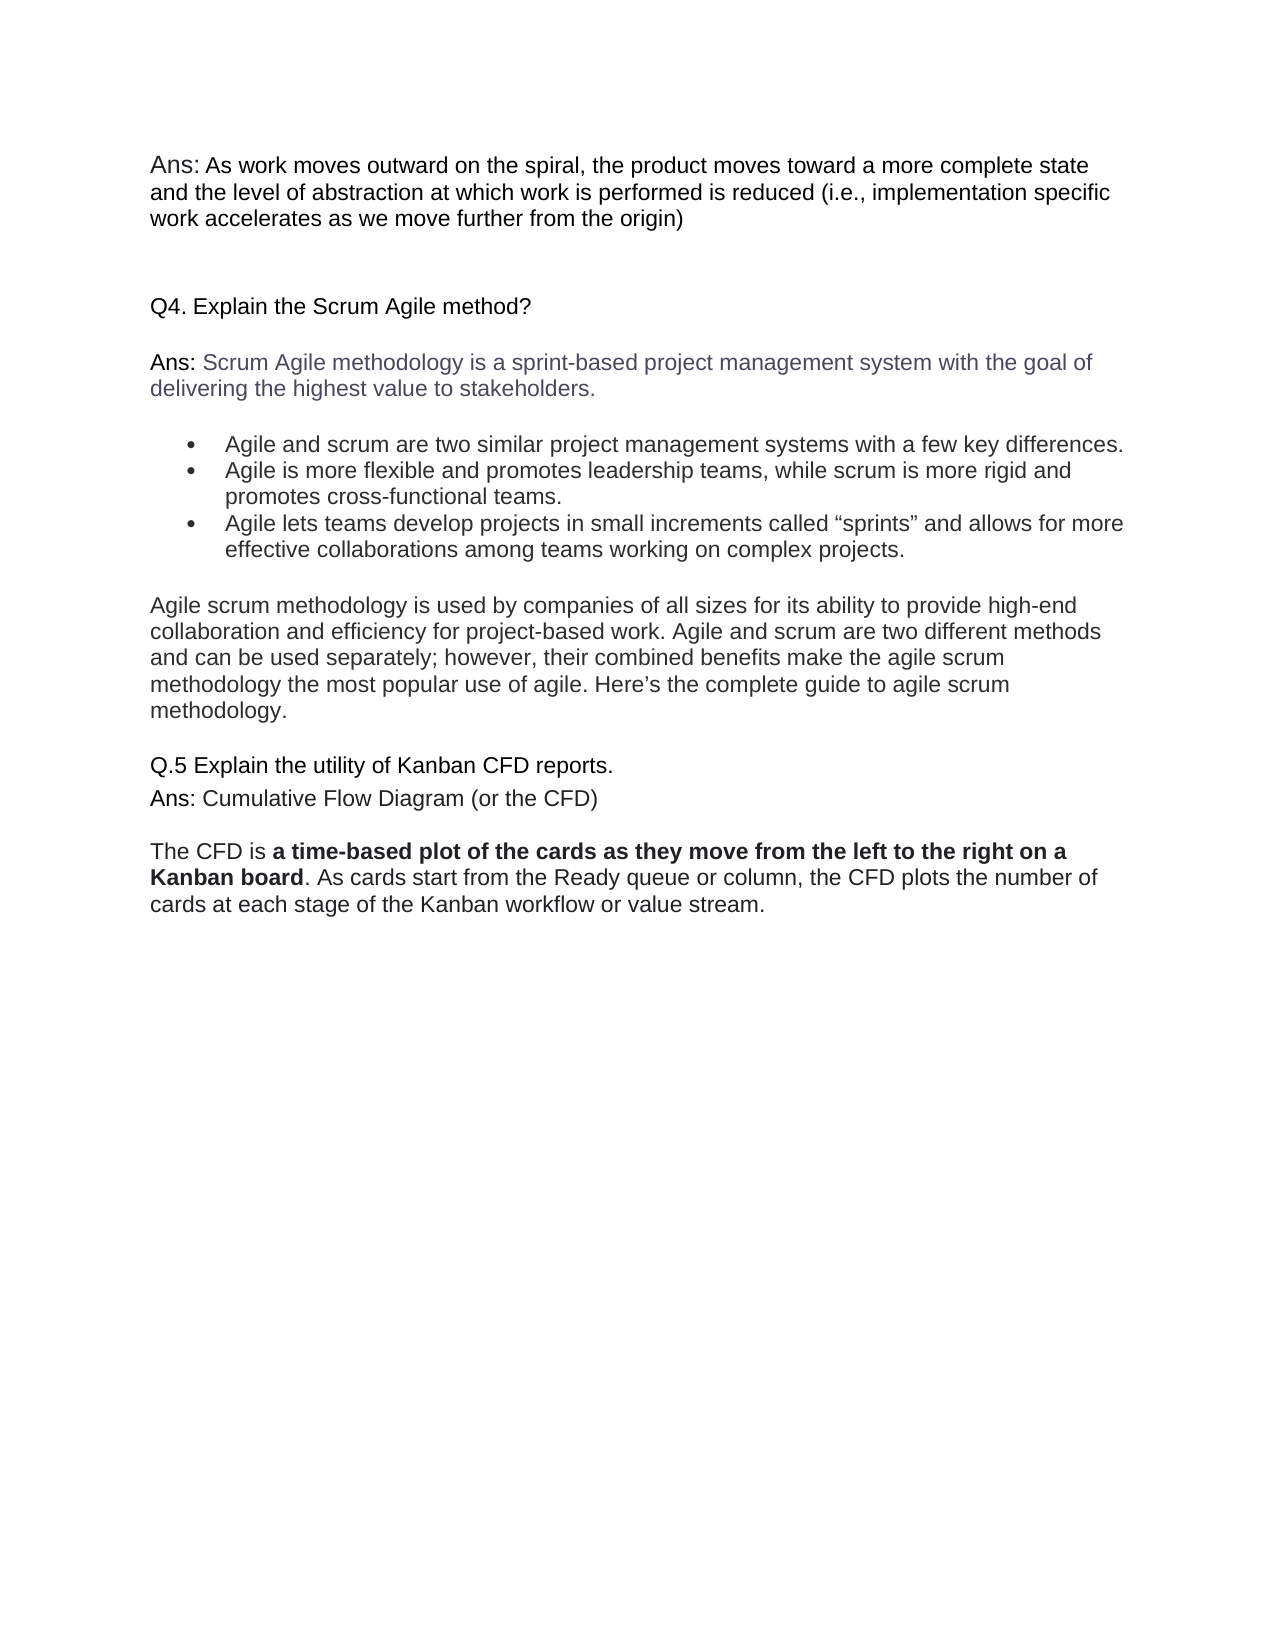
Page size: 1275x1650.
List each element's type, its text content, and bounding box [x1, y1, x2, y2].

list Agile lets teams develop projects in small increments called “sprints” and allows for more effective collaborations among teams working on complex projects. [187, 510, 1125, 562]
text Agile scrum methodology is used by companies of all sizes for its ability to provide high-end collaboration and efficiency for project-based work. Agile and scrum are two different methods and can be used separately; however, their combined benefits make the agile scrum methodology the most popular use of agile. Here’s the complete guide to agile scrum methodology. [150, 592, 1125, 723]
text Ans: Cumulative Flow Diagram (or the CFD) The CFD is a time-based plot of the cards as they move from the left to the right on a Kanban board. As cards start from the Ready queue or column, the CFD plots the number of cards at each stage of the Kanban workflow or value stream. [150, 785, 1125, 917]
text Ans: As work moves outward on the spiral, the product moves toward a more complete state and the level of abstraction at which work is performed is reduced (i.e., implementation specific work accelerates as we move further from the origin) [150, 150, 1125, 231]
subtitle Ans: Scrum Agile methodology is a sprint-based project management system with the goal of delivering the highest value to stakeholders. [150, 349, 1125, 401]
text Q.5 Explain the utility of Kanban CFD reports. [150, 752, 1125, 779]
list Agile and scrum are two similar project management systems with a few key differences. [187, 431, 1125, 457]
subtitle Q4. Explain the Scrum Agile method? [150, 293, 1125, 319]
list Agile is more flexible and promotes leadership teams, while scrum is more rigid and promotes cross-functional teams. [187, 457, 1125, 510]
